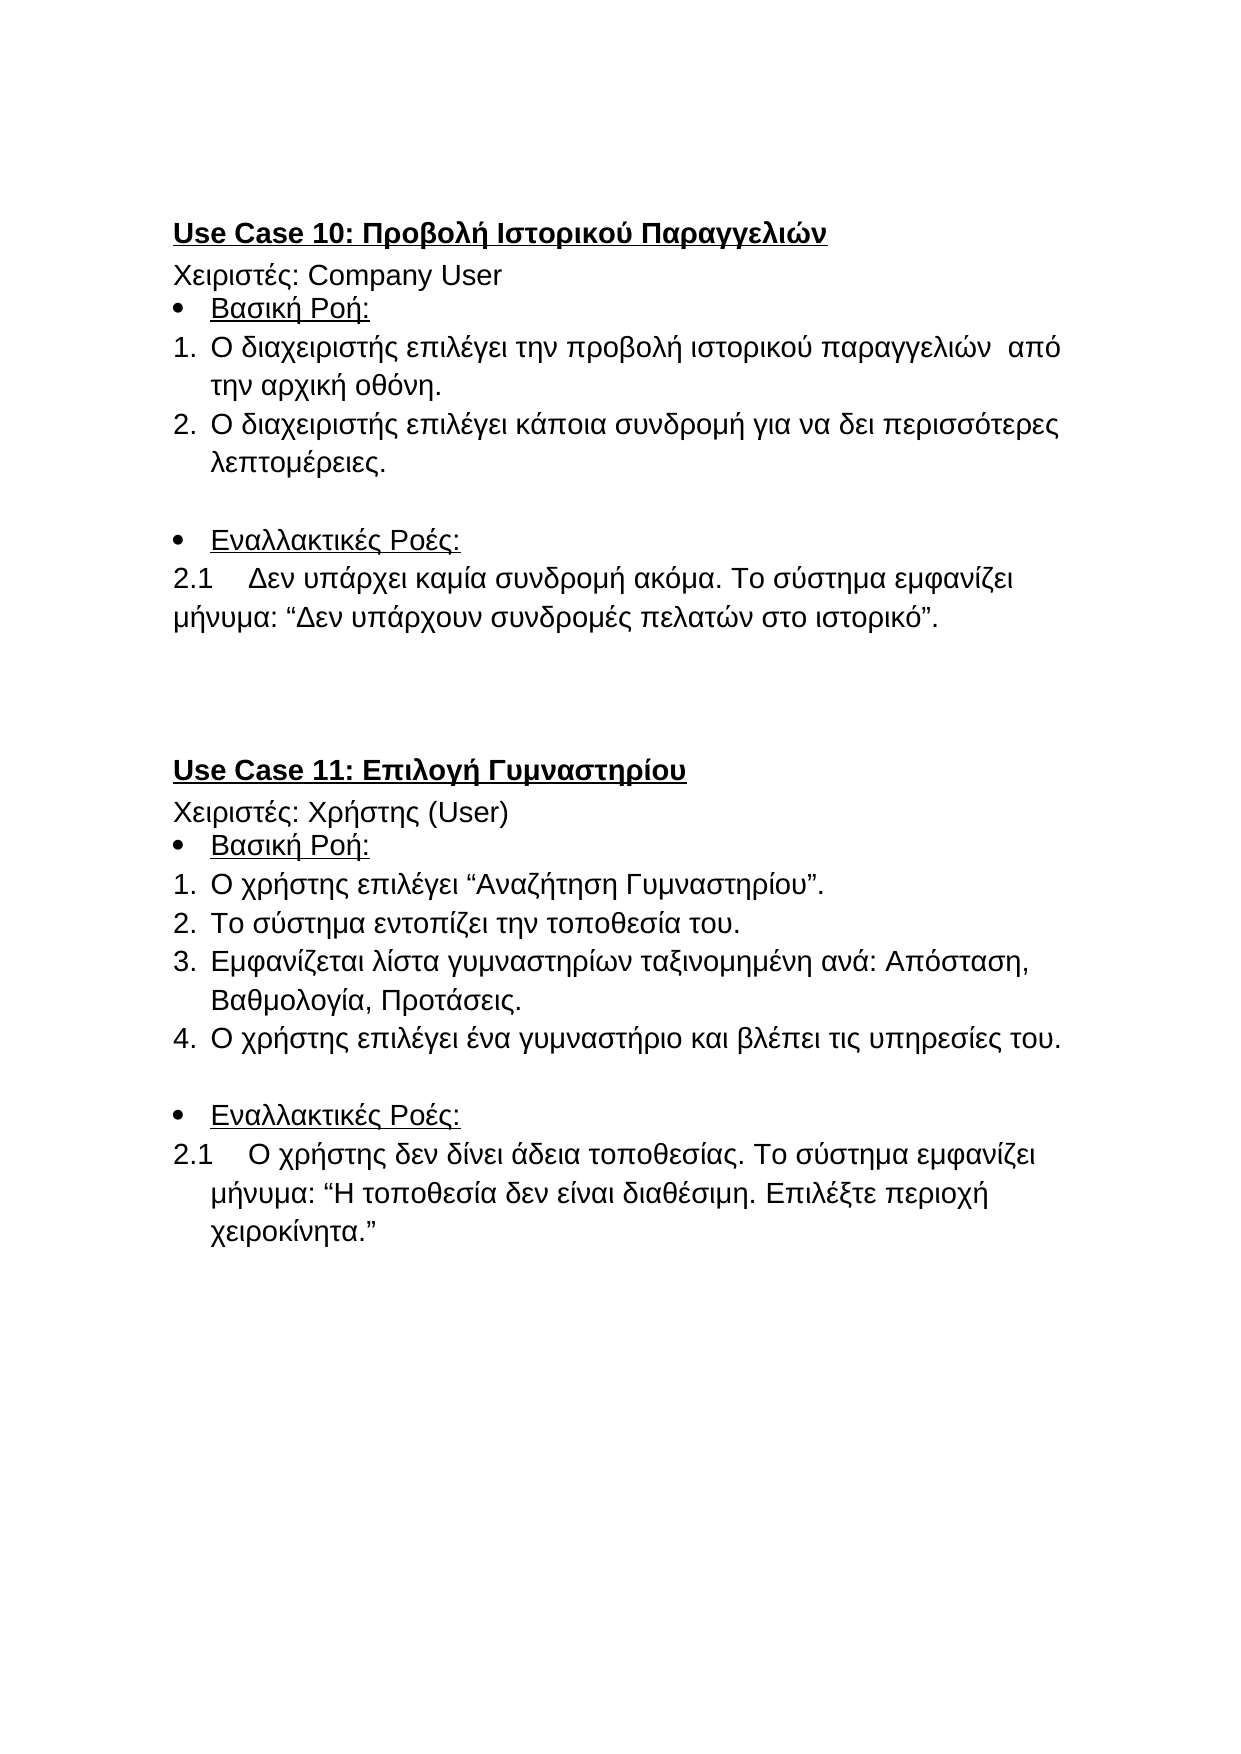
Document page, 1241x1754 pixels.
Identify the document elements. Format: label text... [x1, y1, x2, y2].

list Εναλλακτικές Ροές: [173, 1098, 1067, 1132]
list Βασική Ροή: [173, 828, 1067, 862]
text Χειριστές: Company User [173, 257, 1067, 291]
subtitle Use Case 10: Προβολή Ιστορικού Παραγγελιών [173, 216, 1067, 249]
list Ο διαχειριστής επιλέγει την προβολή ιστορικού παραγγελιών από την αρχική οθόνη. [173, 330, 1067, 402]
text Χειριστές: Χρήστης (User) [173, 795, 1067, 828]
list Το σύστημα εντοπίζει την τοποθεσία του. [173, 906, 1067, 939]
list Εμφανίζεται λίστα γυμναστηρίων ταξινομημένη ανά: Απόσταση, Βαθμολογία, Προτάσεις. [173, 944, 1067, 1016]
list Βασική Ροή: [173, 291, 1067, 325]
list Ο διαχειριστής επιλέγει κάποια συνδρομή για να δει περισσότερες λεπτομέρειες. [173, 407, 1067, 479]
list Ο χρήστης επιλέγει “Αναζήτηση Γυμναστηρίου”. [173, 867, 1067, 901]
subtitle Use Case 11: Επιλογή Γυμναστηρίου [173, 753, 1067, 786]
list Εναλλακτικές Ροές: [173, 522, 1067, 556]
list 2.1 Δεν υπάρχει καμία συνδρομή ακόμα. Το σύστημα εμφανίζει μήνυμα: “Δεν υπάρχουν συνδρομές πελατών στο ιστορικό”. [173, 561, 1067, 633]
list Ο χρήστης δεν δίνει άδεια τοποθεσίας. Το σύστημα εμφανίζει μήνυμα: “Η τοποθεσία δεν είναι διαθέσιμη. Επιλέξτε περιοχή χειροκίνητα.” [173, 1137, 1067, 1248]
list Ο χρήστης επιλέγει ένα γυμναστήριο και βλέπει τις υπηρεσίες του. [173, 1021, 1067, 1055]
